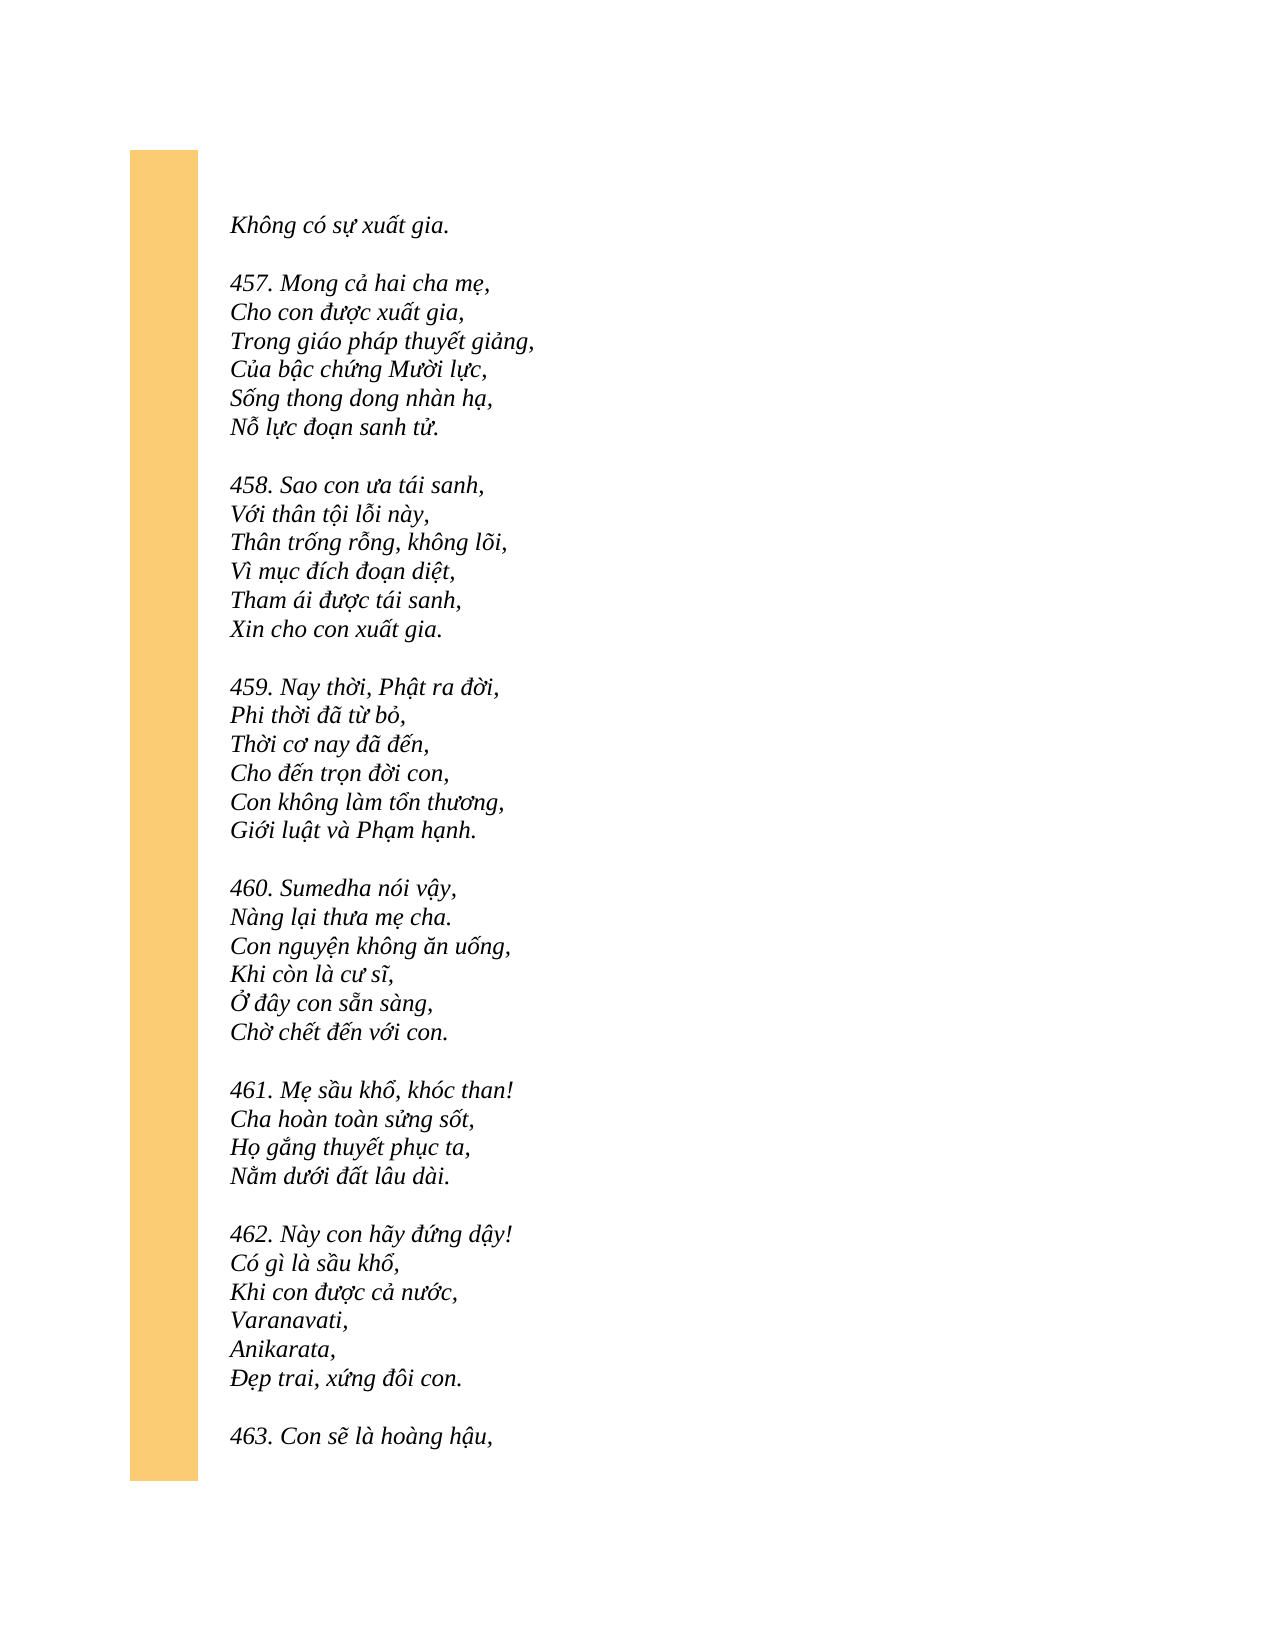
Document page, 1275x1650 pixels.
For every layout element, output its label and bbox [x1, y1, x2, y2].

table_header [199, 150, 1145, 1481]
table_header [130, 150, 198, 1481]
